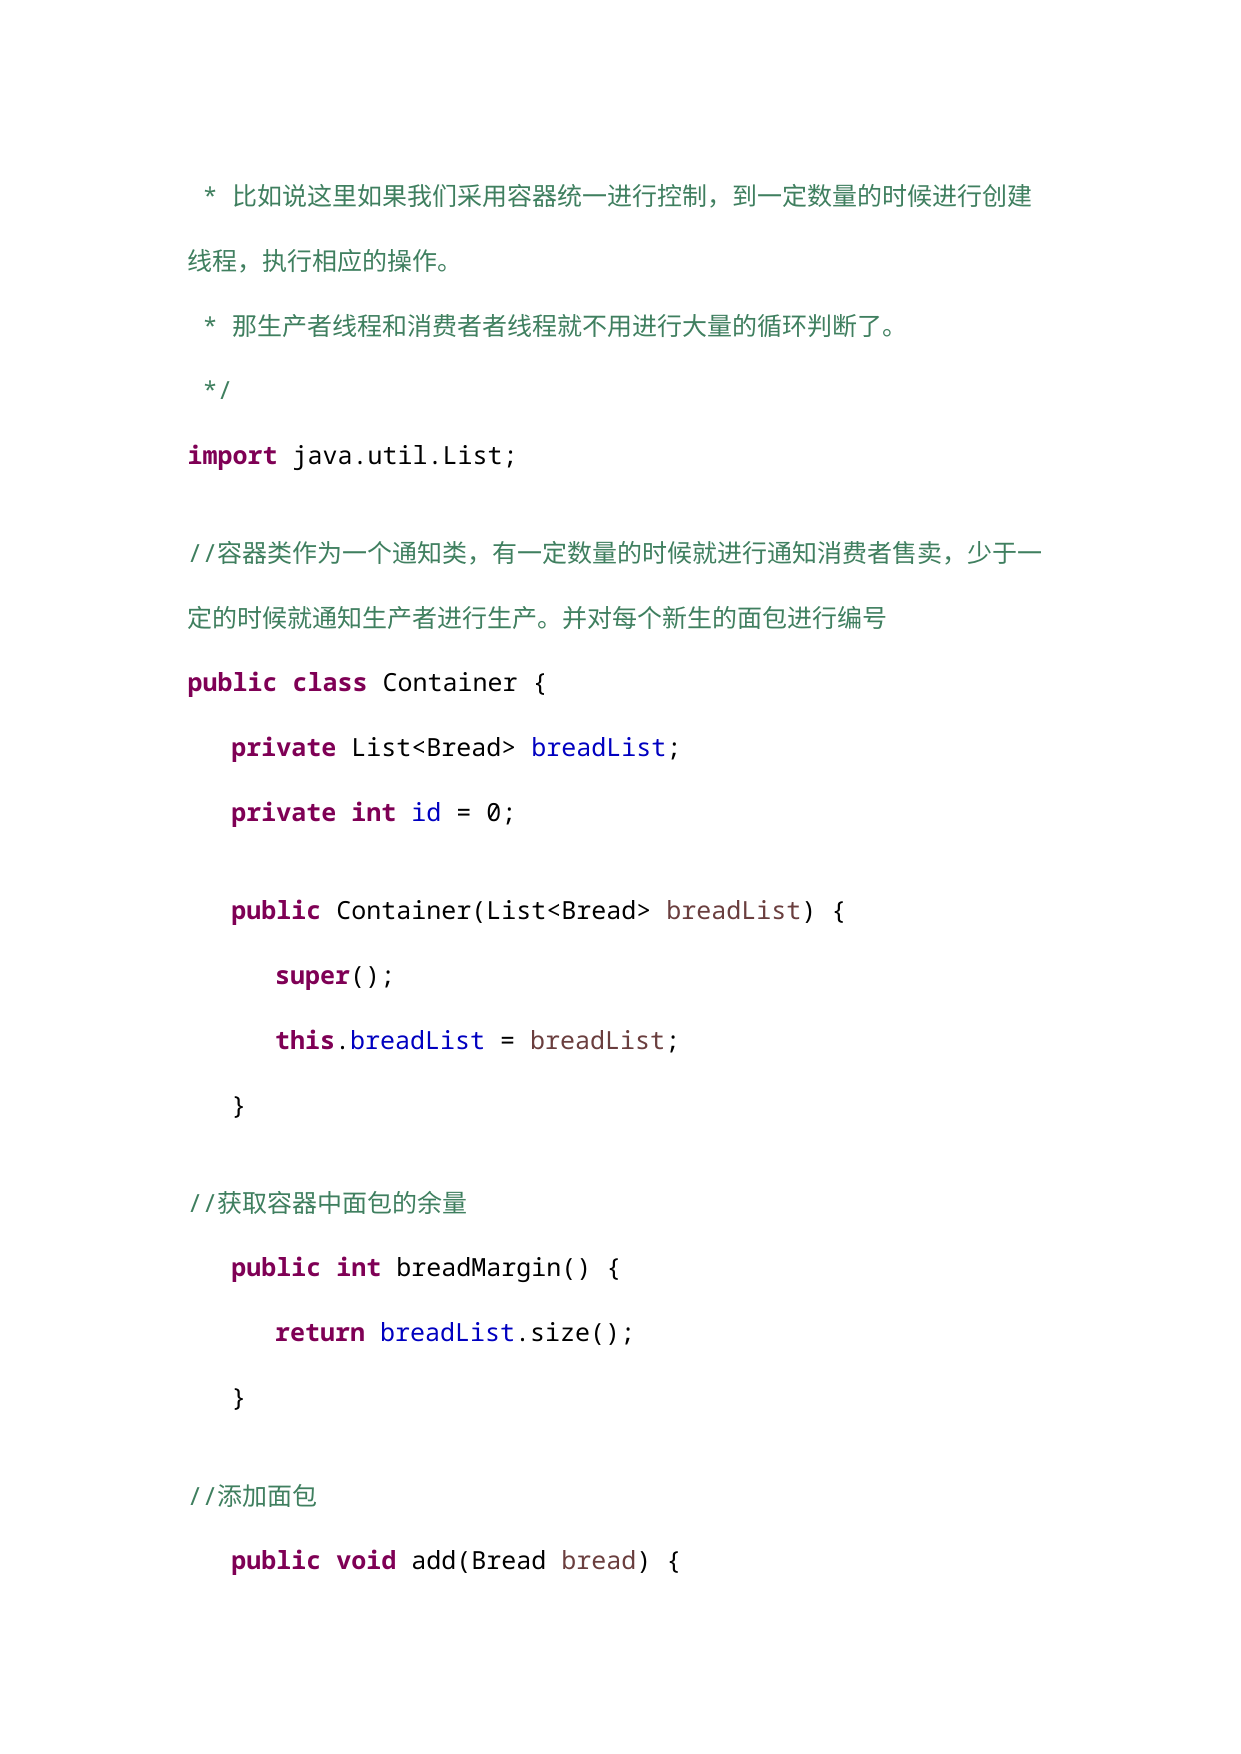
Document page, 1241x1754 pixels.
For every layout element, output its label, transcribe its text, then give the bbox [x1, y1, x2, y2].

text public Container(List<Bread> breadList) { [187, 877, 1053, 942]
text import java.util.List; [187, 422, 1053, 487]
text * 那生产者线程和消费者者线程就不用进行大量的循环判断了。 [187, 292, 1053, 357]
text //添加面包 [187, 1462, 1053, 1527]
text */ [187, 357, 1053, 422]
text } [187, 1364, 1053, 1429]
text //获取容器中面包的余量 [187, 1169, 1053, 1234]
text } [187, 1072, 1053, 1137]
text * 比如说这里如果我们采用容器统一进行控制，到一定数量的时候进行创建线程，执行相应的操作。 [187, 162, 1053, 292]
text this.breadList = breadList; [187, 1007, 1053, 1072]
text return breadList.size(); [187, 1299, 1053, 1364]
text private List<Bread> breadList; [187, 714, 1053, 779]
text public class Container { [187, 649, 1053, 714]
text public int breadMargin() { [187, 1234, 1053, 1299]
text public void add(Bread bread) { [187, 1527, 1053, 1592]
text //容器类作为一个通知类，有一定数量的时候就进行通知消费者售卖，少于一定的时候就通知生产者进行生产。并对每个新生的面包进行编号 [187, 519, 1053, 649]
text super(); [187, 942, 1053, 1007]
text private int id = 0; [187, 779, 1053, 844]
